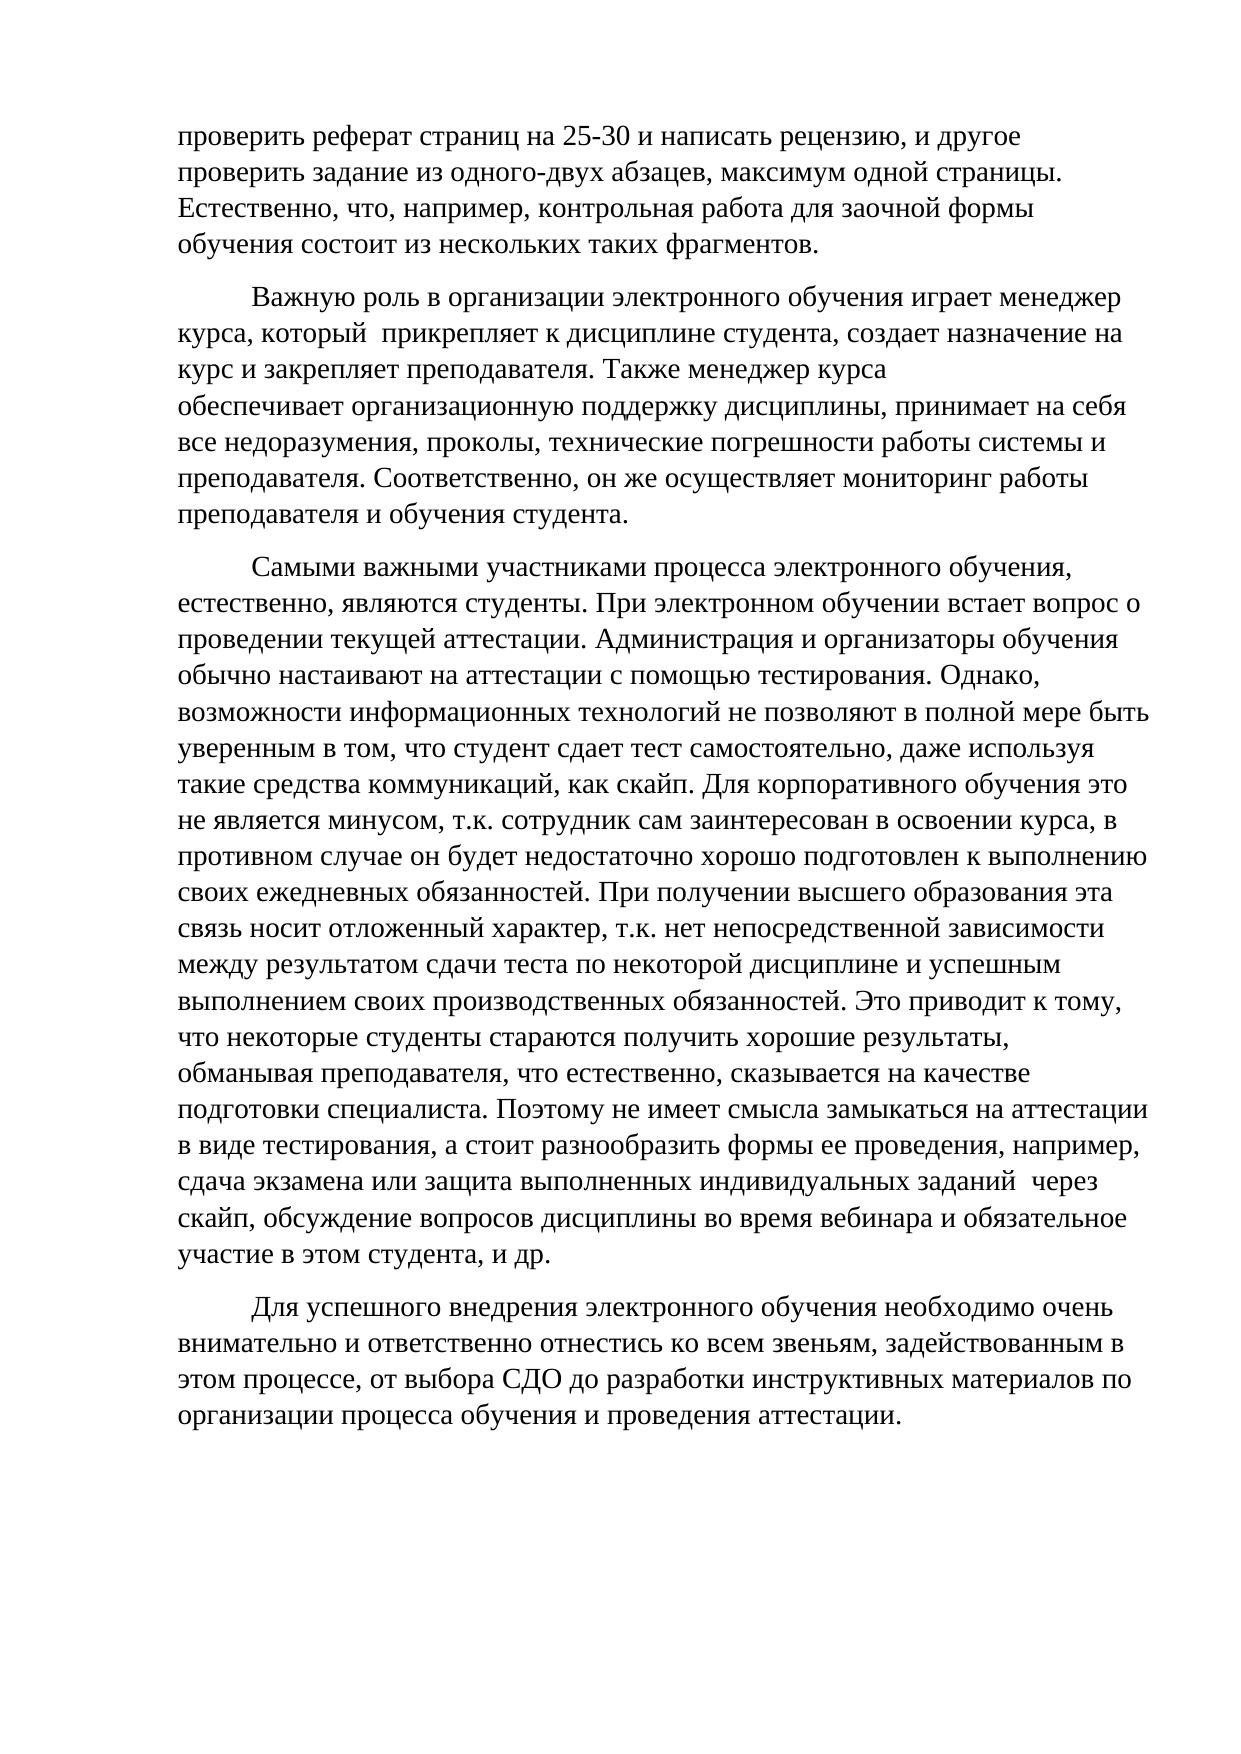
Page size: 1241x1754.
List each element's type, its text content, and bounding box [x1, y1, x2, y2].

text Важную роль в организации электронного обучения играет менеджер курса, который прикрепляет к дисциплине студента, создает назначение на курс и закрепляет преподавателя. Также менеджер курса обеспечивает организационную поддержку дисциплины, принимает на себя все недоразумения, проколы, технические погрешности работы системы и преподавателя. Соответственно, он же осуществляет мониторинг работы преподавателя и обучения студента. [177, 279, 1152, 530]
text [177, 118, 1152, 260]
text Для успешного внедрения электронного обучения необходимо очень внимательно и ответственно отнестись ко всем звеньям, задействованным в этом процессе, от выбора СДО до разработки инструктивных материалов по организации процесса обучения и проведения аттестации. [177, 1289, 1152, 1431]
text Самыми важными участниками процесса электронного обучения, естественно, являются студенты. При электронном обучении встает вопрос о проведении текущей аттестации. Администрация и организаторы обучения обычно настаивают на аттестации с помощью тестирования. Однако, возможности информационных технологий не позволяют в полной мере быть уверенным в том, что студент сдает тест самостоятельно, даже используя такие средства коммуникаций, как скайп. Для корпоративного обучения это не является минусом, т.к. сотрудник сам заинтересован в освоении курса, в противном случае он будет недостаточно хорошо подготовлен к выполнению своих ежедневных обязанностей. При получении высшего образования эта связь носит отложенный характер, т.к. нет непосредственной зависимости между результатом сдачи теста по некоторой дисциплине и успешным выполнением своих производственных обязанностей. Это приводит к тому, что некоторые студенты стараются получить хорошие результаты, обманывая преподавателя, что естественно, сказывается на качестве подготовки специалиста. Поэтому не имеет смысла замыкаться на аттестации в виде тестирования, а стоит разнообразить формы ее проведения, например, сдача экзамена или защита выполненных индивидуальных заданий через скайп, обсуждение вопросов дисциплины во время вебинара и обязательное участие в этом студента, и др. [177, 549, 1152, 1269]
